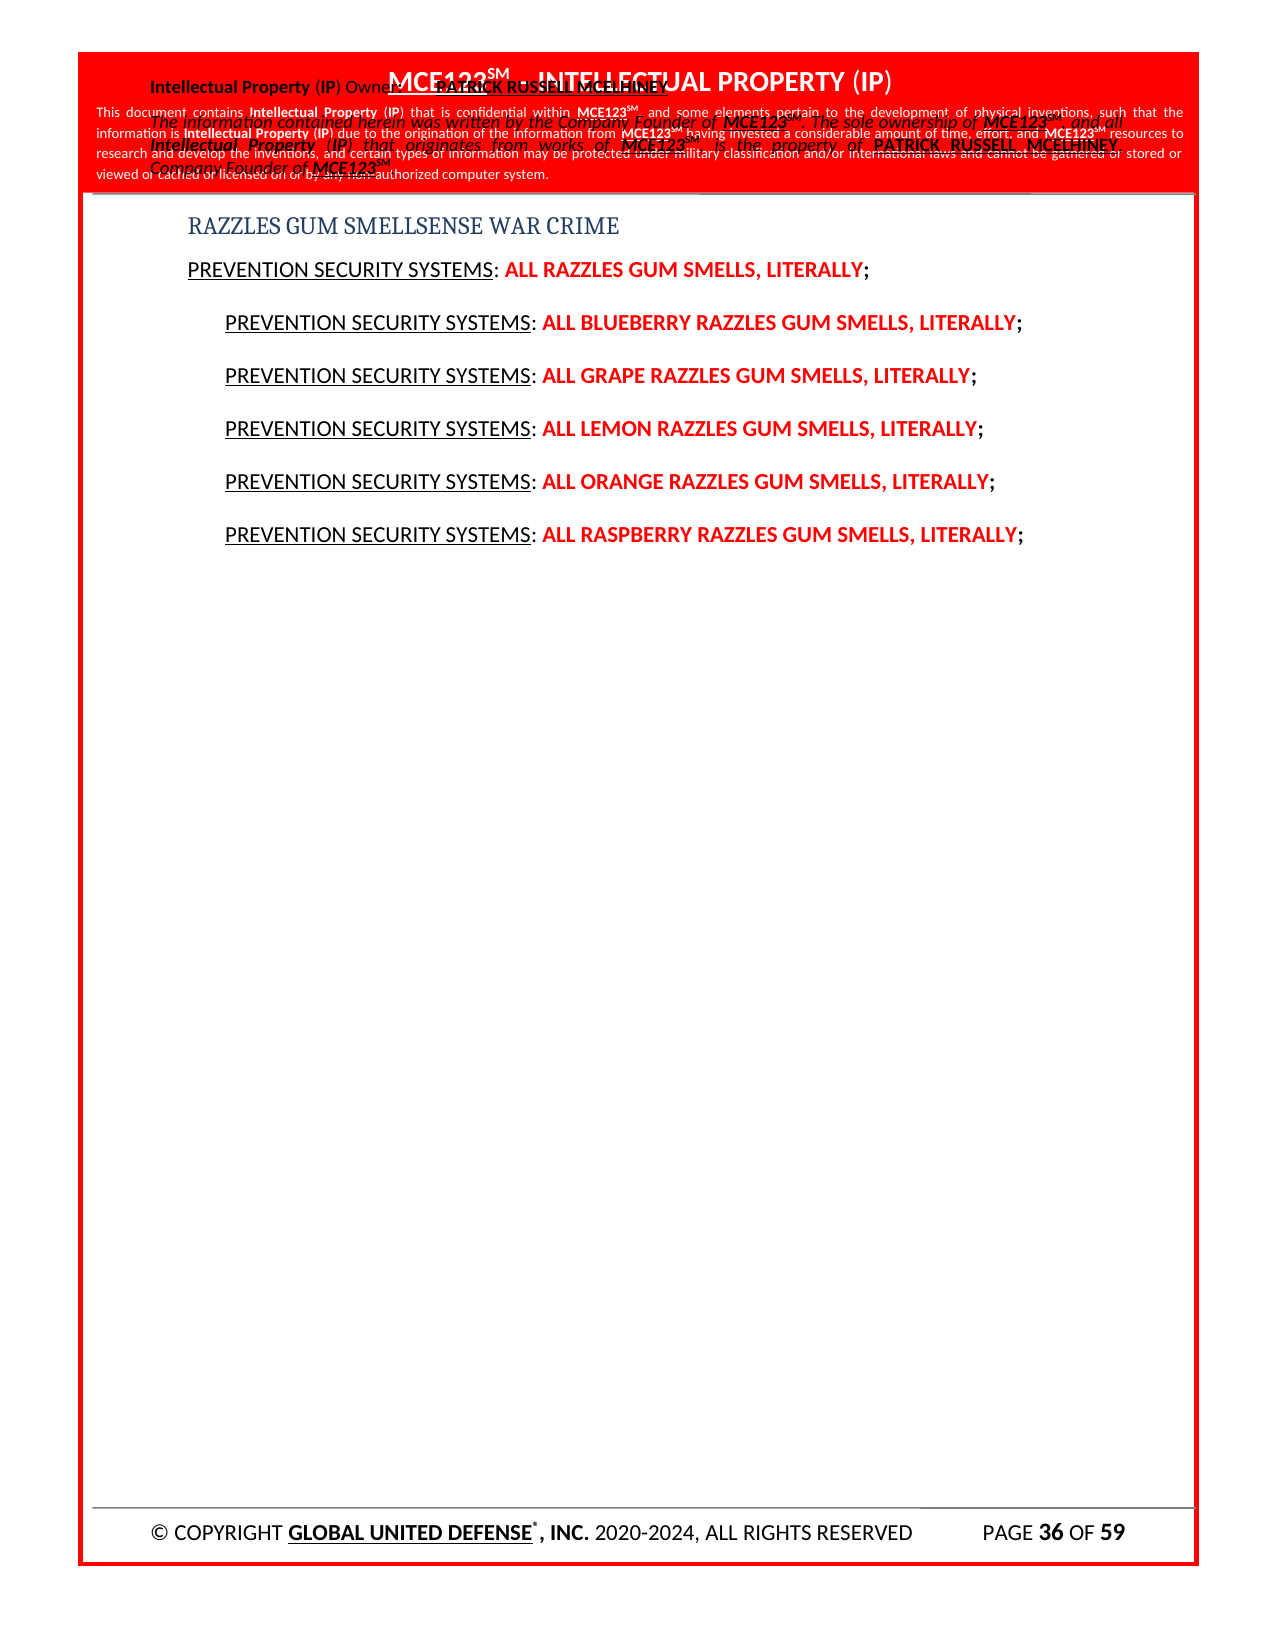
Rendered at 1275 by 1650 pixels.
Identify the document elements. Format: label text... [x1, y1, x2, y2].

subtitle RAZZLES GUM SMELLSENSE WAR CRIME [187, 212, 1125, 240]
text PREVENTION SECURITY SYSTEMS: ALL GRAPE RAZZLES GUM SMELLS, LITERALLY; [225, 361, 1125, 389]
text PREVENTION SECURITY SYSTEMS: ALL RASPBERRY RAZZLES GUM SMELLS, LITERALLY; [225, 520, 1125, 548]
text PREVENTION SECURITY SYSTEMS: ALL ORANGE RAZZLES GUM SMELLS, LITERALLY; [225, 467, 1125, 495]
text PREVENTION SECURITY SYSTEMS: ALL RAZZLES GUM SMELLS, LITERALLY; [187, 255, 1125, 283]
text PREVENTION SECURITY SYSTEMS: ALL LEMON RAZZLES GUM SMELLS, LITERALLY; [225, 414, 1125, 442]
text PREVENTION SECURITY SYSTEMS: ALL BLUEBERRY RAZZLES GUM SMELLS, LITERALLY; [225, 308, 1125, 336]
